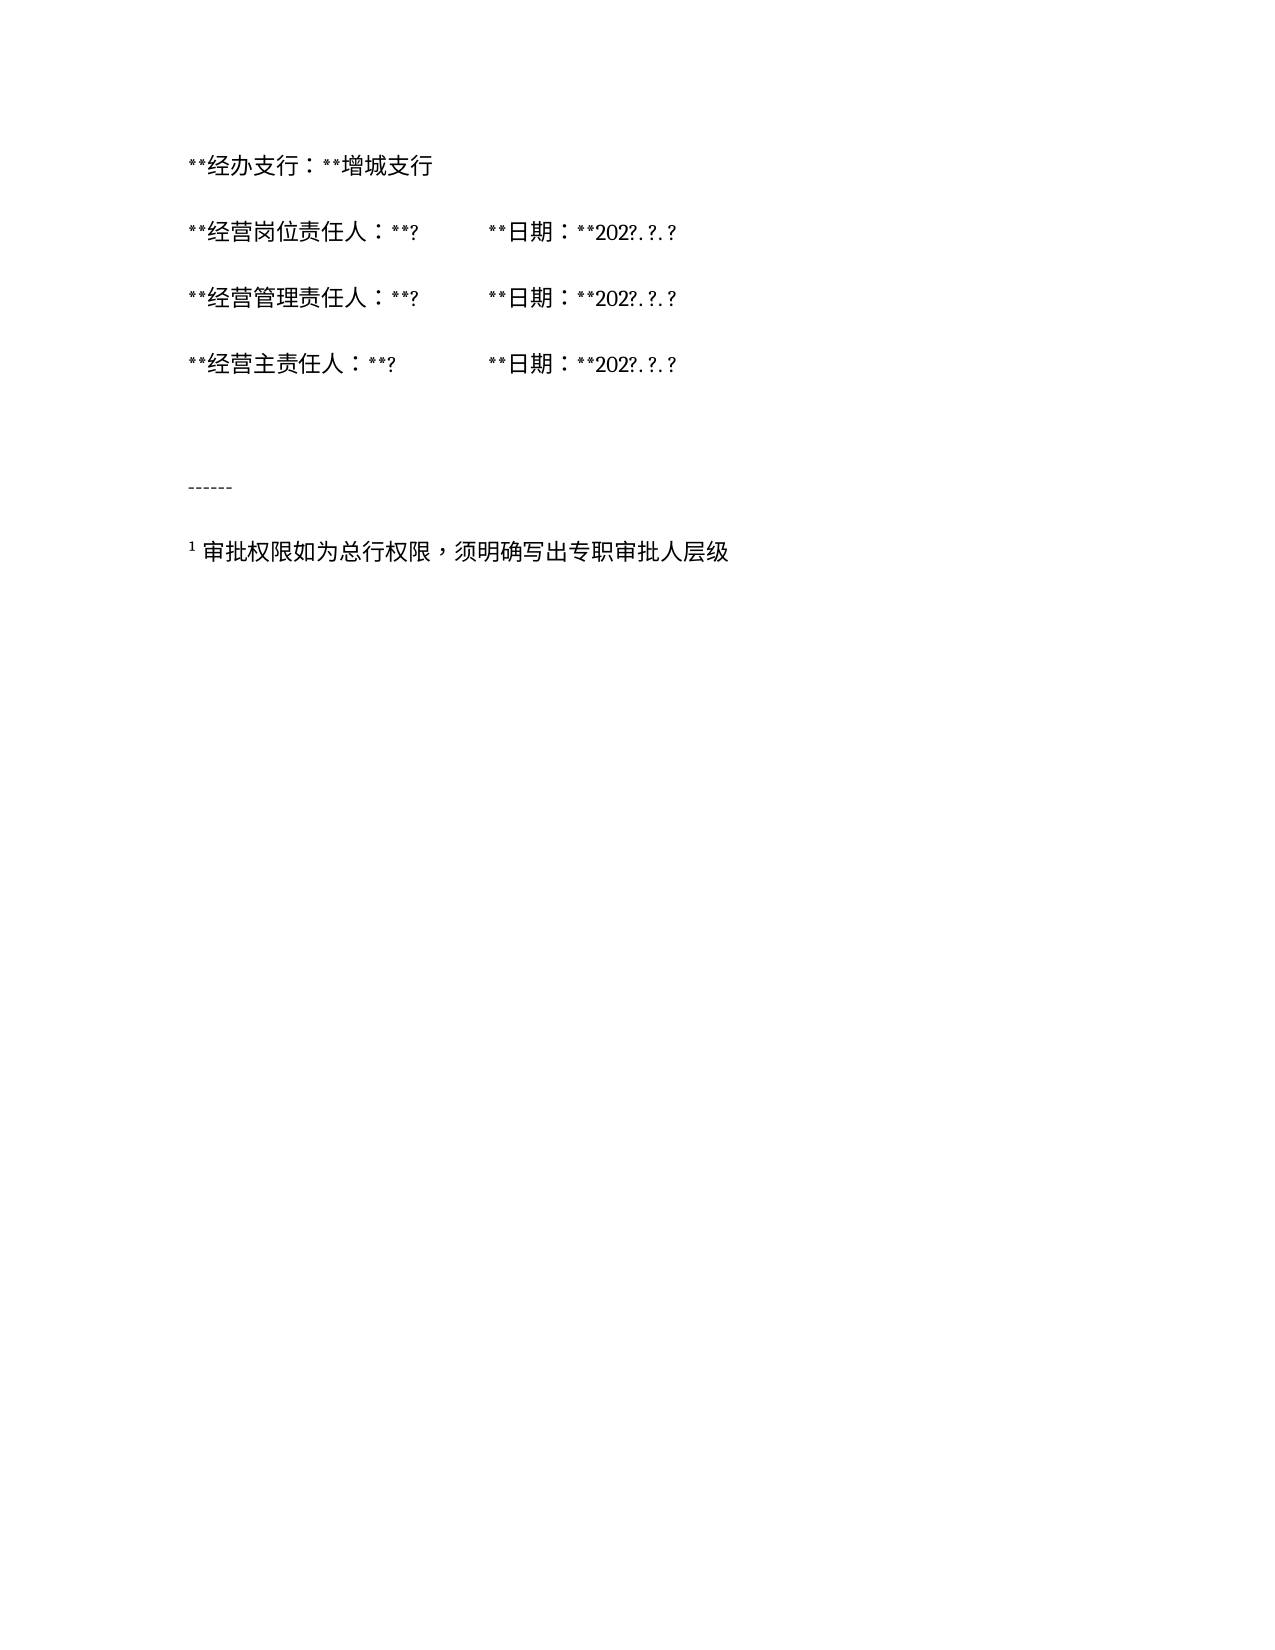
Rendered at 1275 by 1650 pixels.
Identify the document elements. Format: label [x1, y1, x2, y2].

text [187, 150, 1087, 597]
